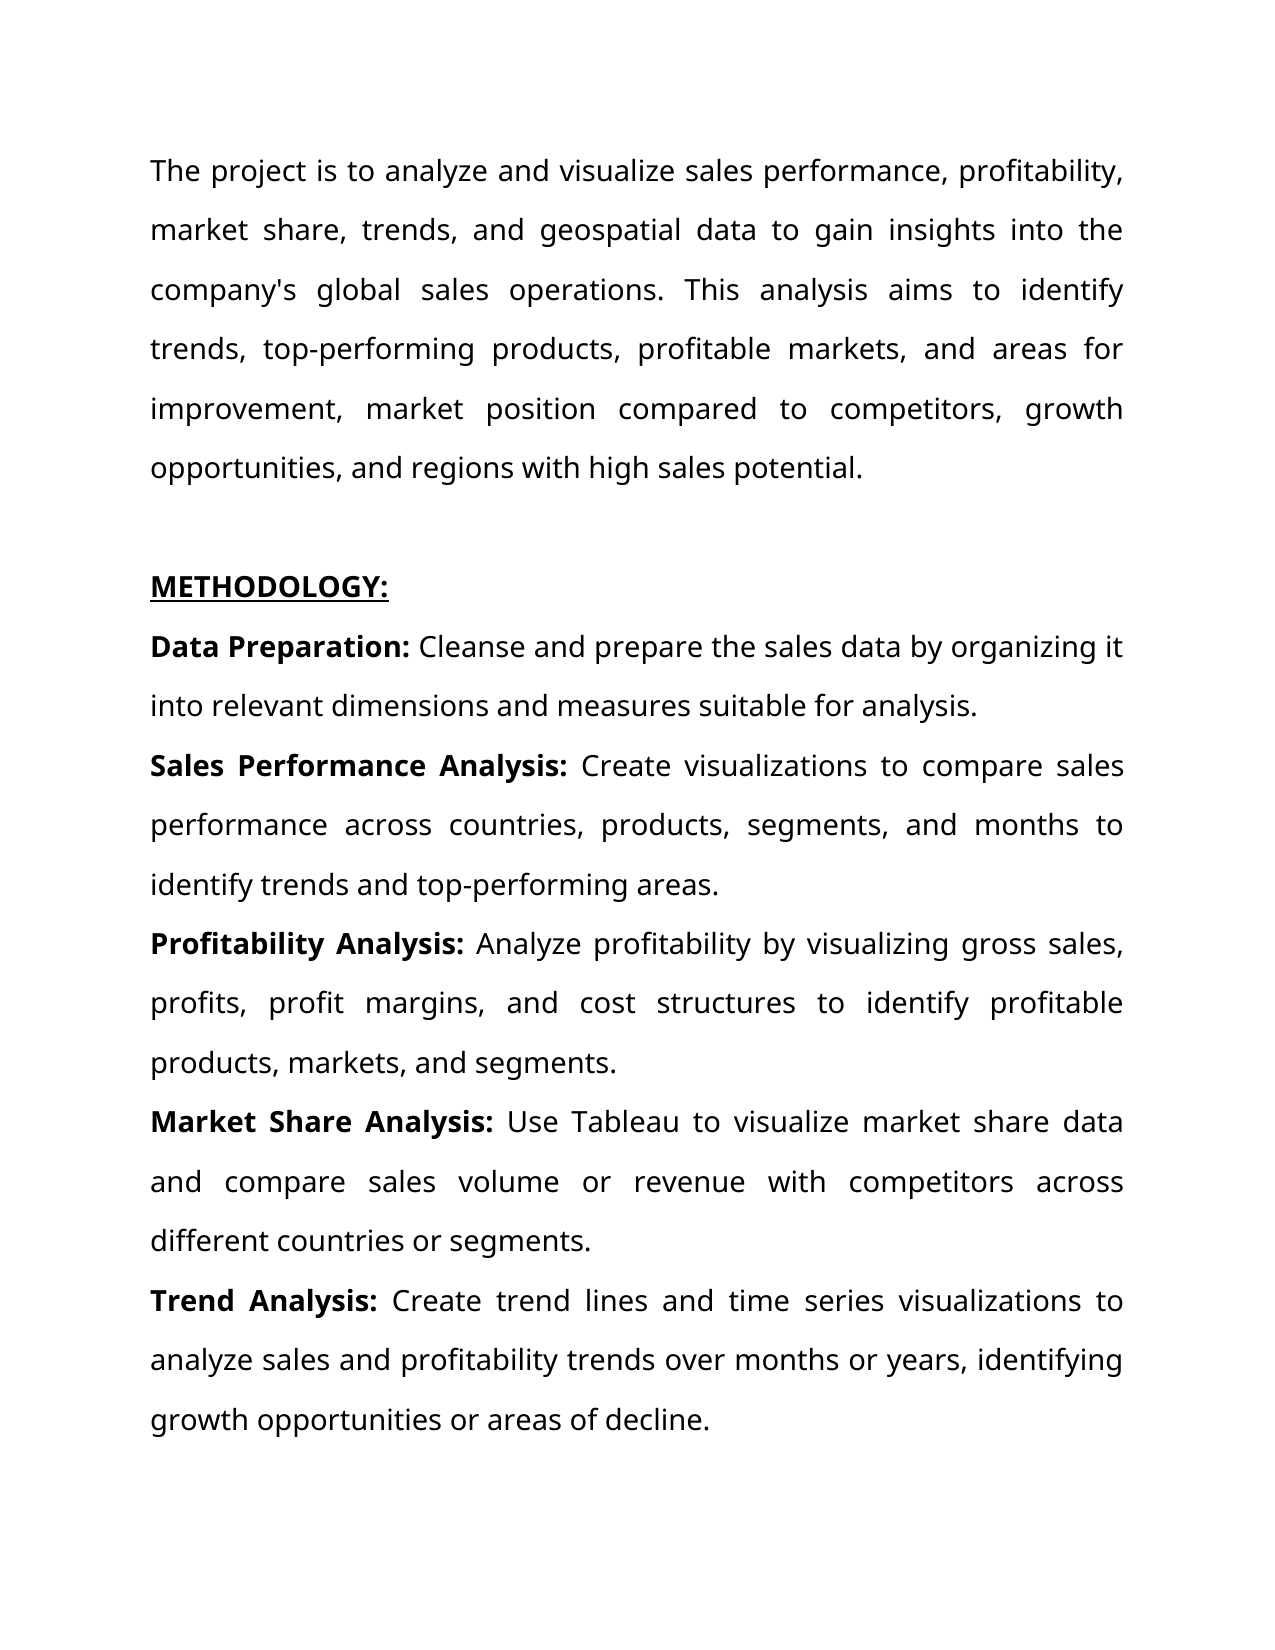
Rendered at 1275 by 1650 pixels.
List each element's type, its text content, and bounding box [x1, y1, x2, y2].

text METHODOLOGY: [150, 566, 1125, 606]
text Data Preparation: Cleanse and prepare the sales data by organizing it into relevant dimensions and measures suitable for analysis. [150, 626, 1125, 725]
text Profitability Analysis: Analyze profitability by visualizing gross sales, profits, profit margins, and cost structures to identify profitable products, markets, and segments. [150, 923, 1125, 1082]
text Trend Analysis: Create trend lines and time series visualizations to analyze sales and profitability trends over months or years, identifying growth opportunities or areas of decline. [150, 1280, 1125, 1439]
text The project is to analyze and visualize sales performance, profitability, market share, trends, and geospatial data to gain insights into the company's global sales operations. This analysis aims to identify trends, top-performing products, profitable markets, and areas for improvement, market position compared to competitors, growth opportunities, and regions with high sales potential. [150, 150, 1125, 487]
text Sales Performance Analysis: Create visualizations to compare sales performance across countries, products, segments, and months to identify trends and top-performing areas. [150, 745, 1125, 903]
text Market Share Analysis: Use Tableau to visualize market share data and compare sales volume or revenue with competitors across different countries or segments. [150, 1102, 1125, 1260]
